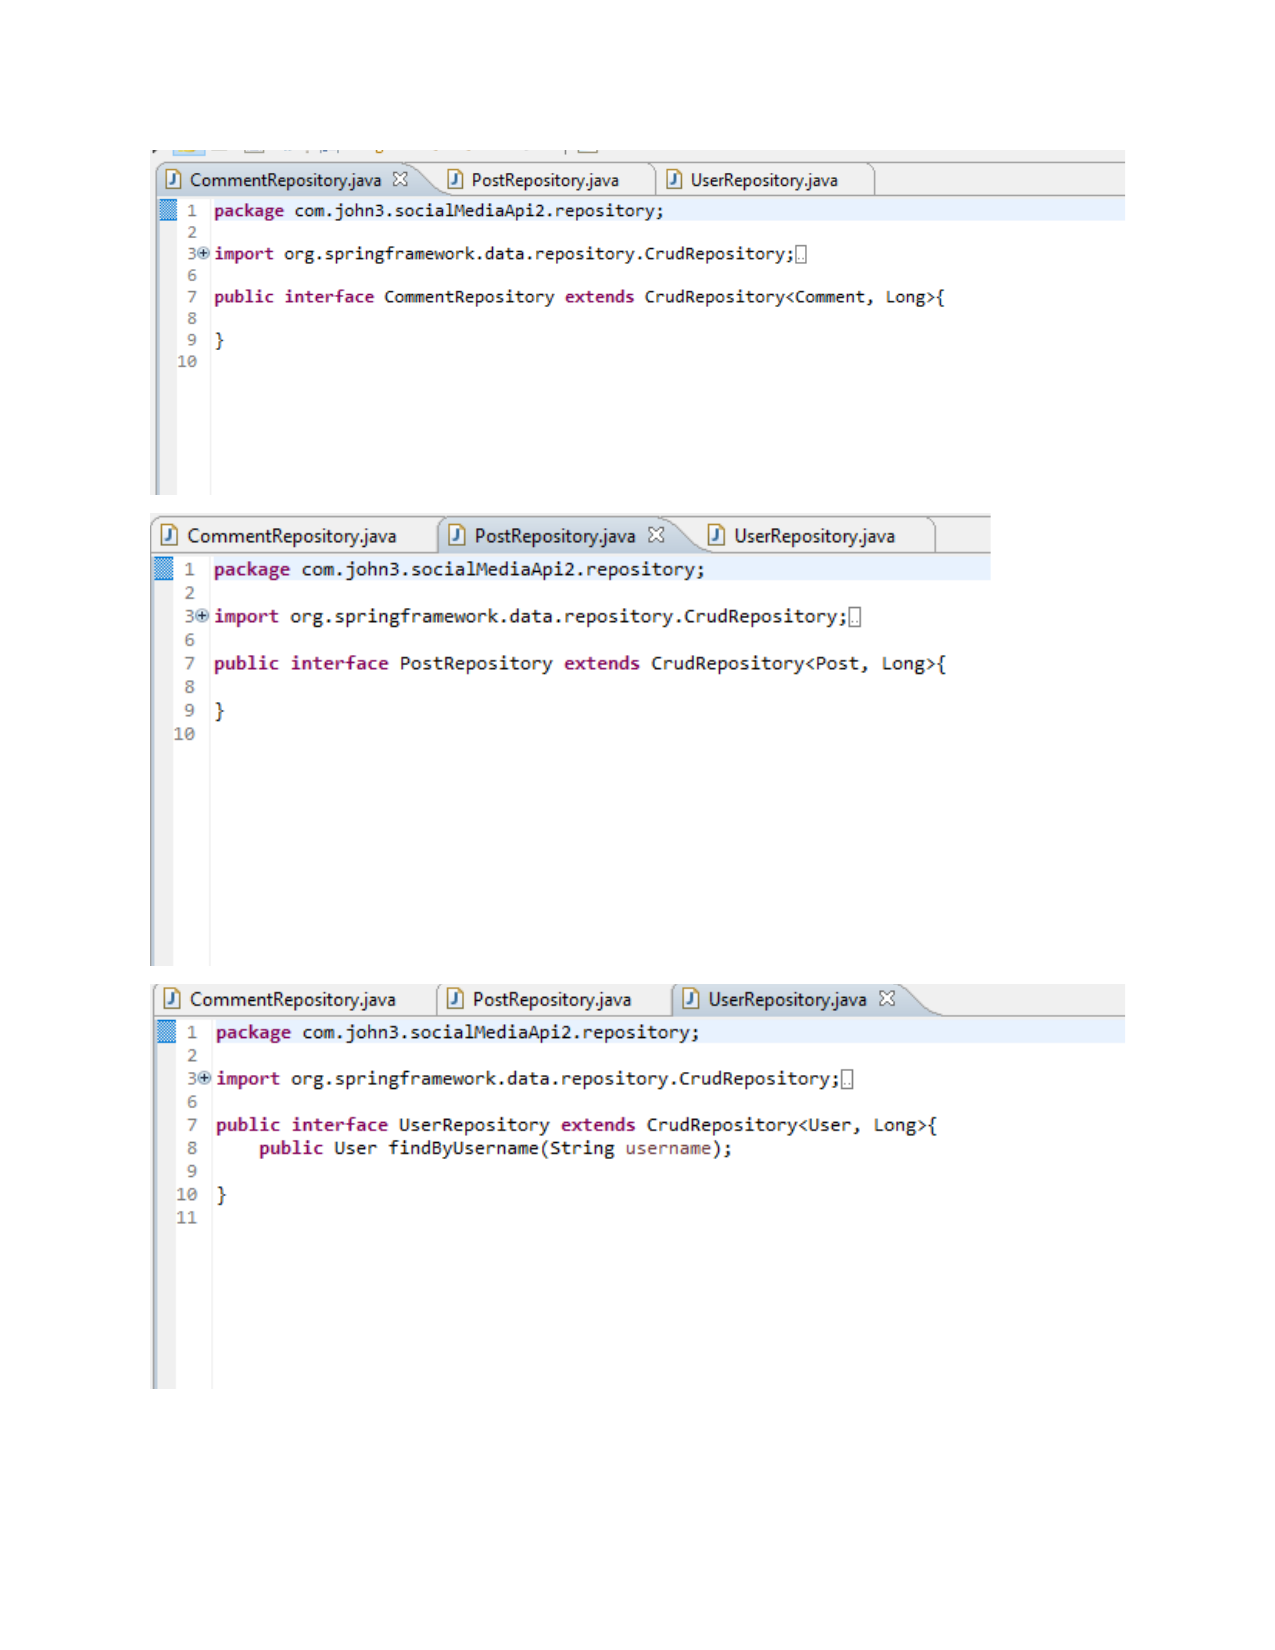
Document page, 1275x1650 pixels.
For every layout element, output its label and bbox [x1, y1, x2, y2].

picture [150, 513, 991, 966]
picture [150, 984, 1125, 1389]
picture [150, 150, 1125, 495]
